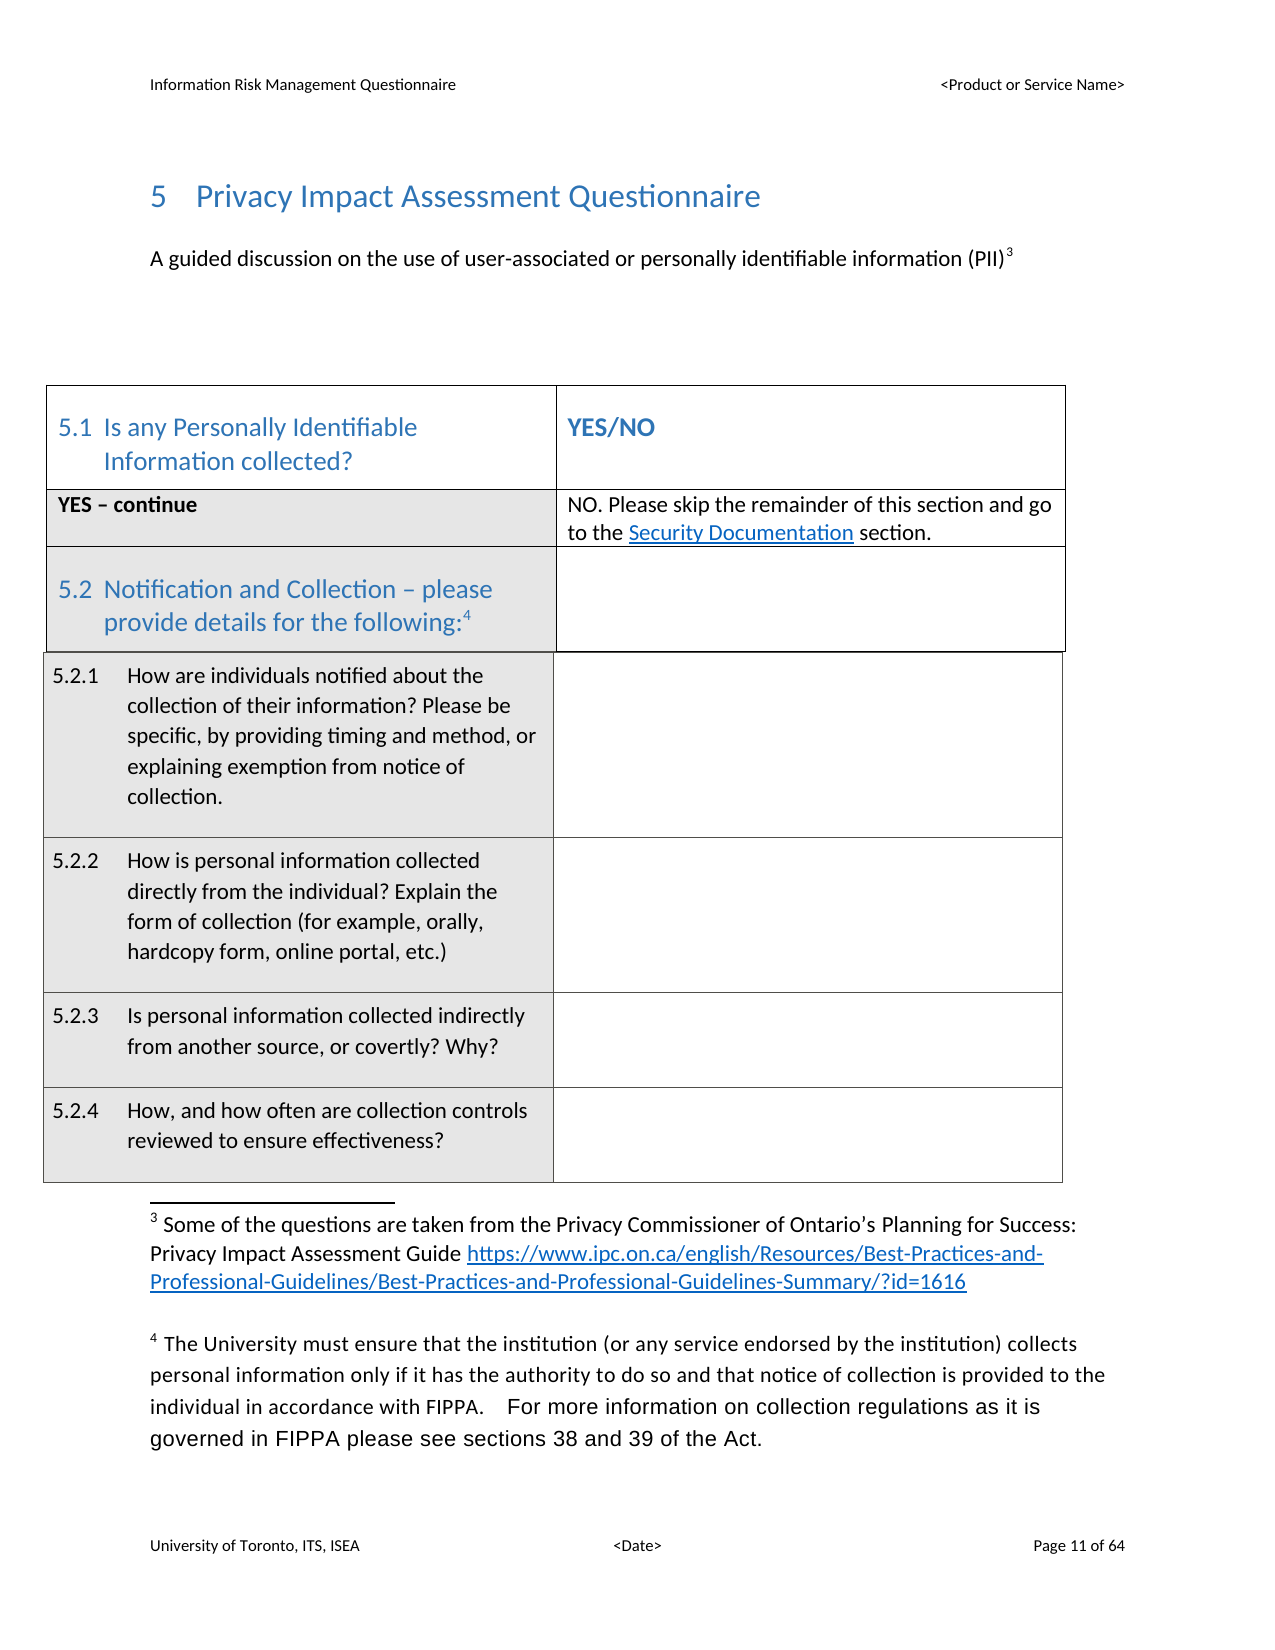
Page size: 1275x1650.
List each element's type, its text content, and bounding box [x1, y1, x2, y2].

table_cell Notification and Collection – please provide details for the following: [47, 547, 556, 651]
table_header How are individuals notified about the collection of their information? Please be specific, by providing timing and method, or explaining exemption from notice of collection. [44, 653, 553, 837]
table_cell [557, 547, 1065, 651]
table_cell How is personal information collected directly from the individual? Explain the form of collection (for example, orally, hardcopy form, online portal, etc.) [44, 838, 553, 992]
table_cell Is personal information collected indirectly from another source, or covertly? Why? [44, 993, 553, 1087]
subtitle Privacy Impact Assessment Questionnaire [150, 175, 1125, 216]
table_header [554, 653, 1062, 837]
table_cell YES – continue [47, 490, 556, 546]
table_cell NO. Please skip the remainder of this section and go to the Security Documentation section. [557, 490, 1065, 546]
table_header Is any Personally Identifiable Information collected? [47, 386, 556, 489]
table_cell How, and how often are collection controls reviewed to ensure effectiveness? [44, 1088, 553, 1182]
table_cell [554, 993, 1062, 1087]
text A guided discussion on the use of user-associated or personally identifiable information (PII) [150, 244, 1125, 272]
table_cell [554, 838, 1062, 992]
table_header YES/NO [557, 386, 1065, 489]
table_cell [554, 1088, 1062, 1182]
